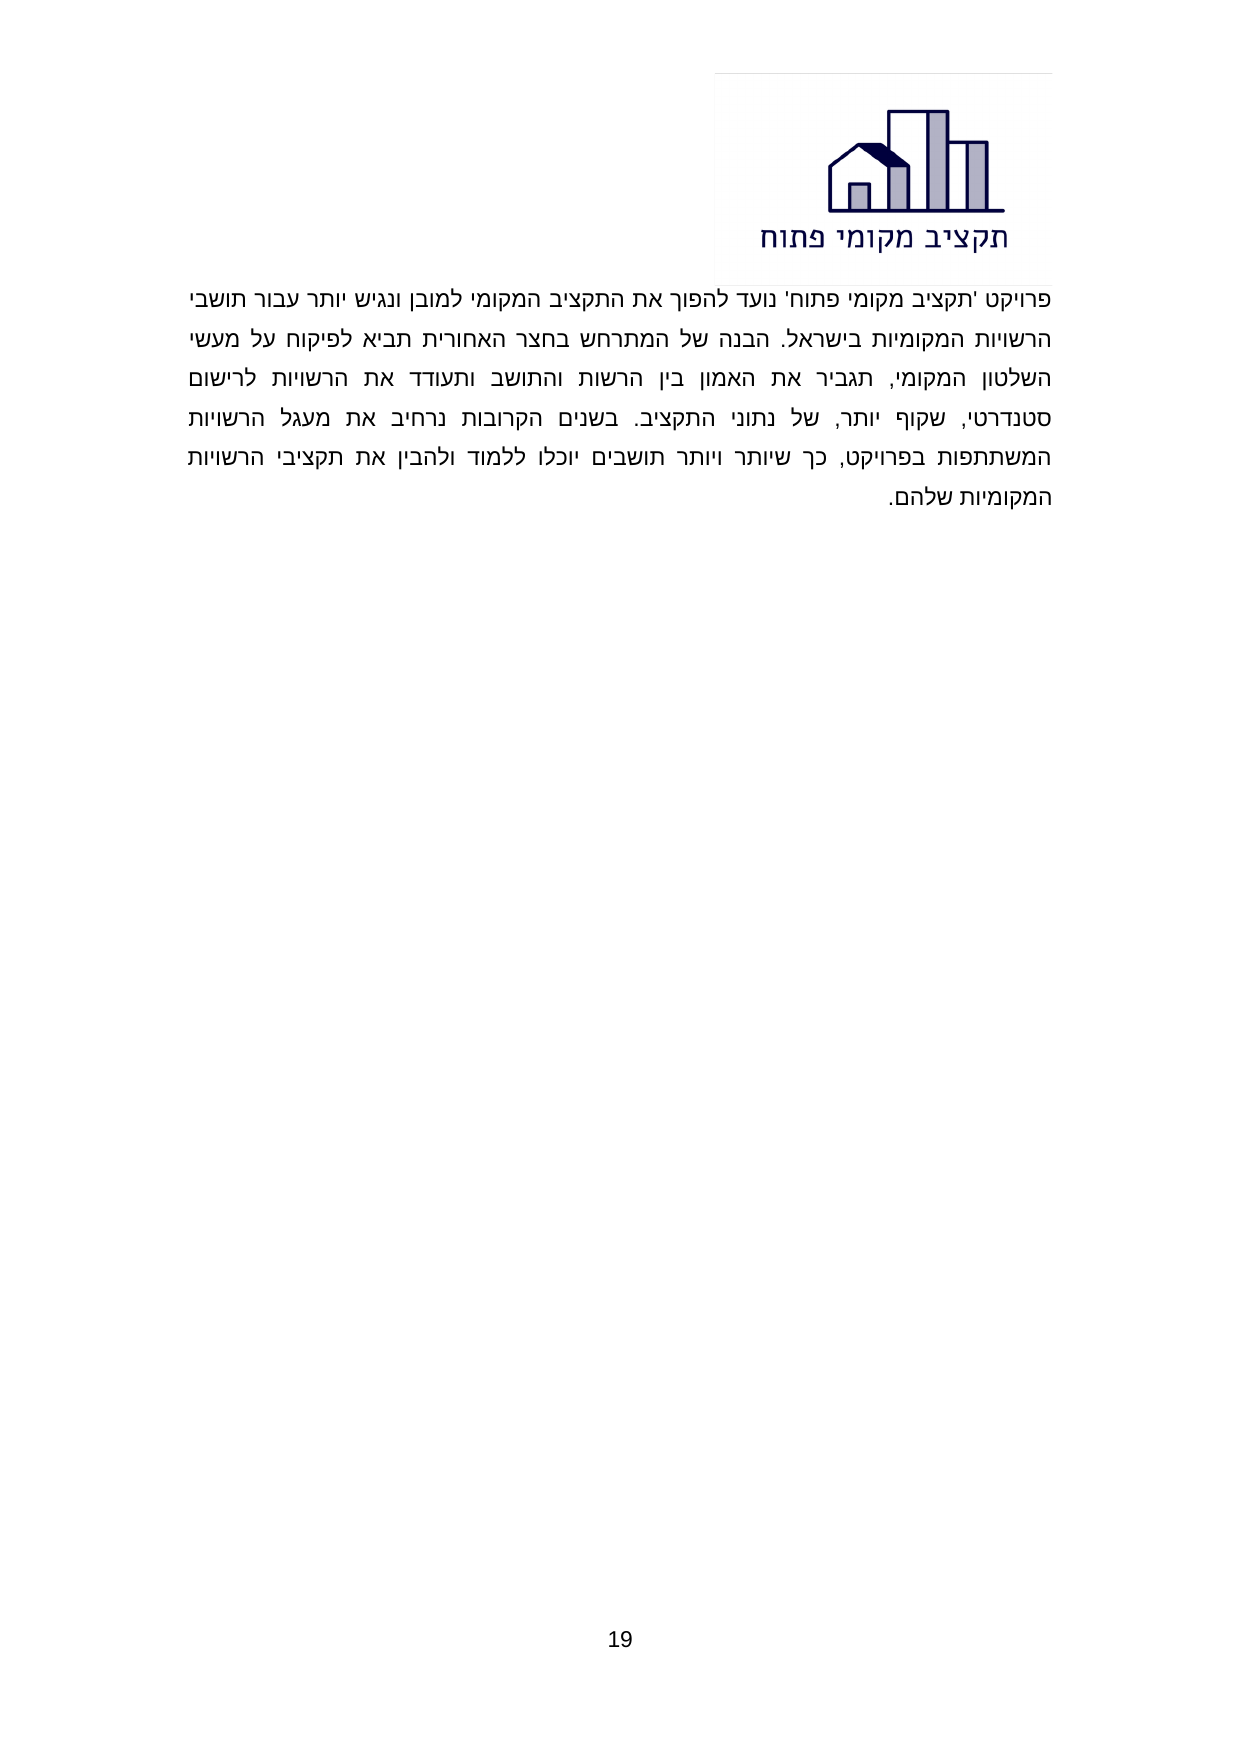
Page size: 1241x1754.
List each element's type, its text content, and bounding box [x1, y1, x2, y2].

text פרויקט 'תקציב מקומי פתוח' נועד להפוך את התקציב המקומי למובן ונגיש יותר עבור תושבי הרשויות המקומיות בישראל. הבנה של המתרחש בחצר האחורית תביא לפיקוח על מעשי השלטון המקומי, תגביר את האמון בין הרשות והתושב ותעודד את הרשויות לרישום סטנדרטי, שקוף יותר, של נתוני התקציב. בשנים הקרובות נרחיב את מעגל הרשויות המשתתפות בפרויקט, כך שיותר ויותר תושבים יוכלו ללמוד ולהבין את תקציבי הרשויות המקומיות שלהם. [187, 286, 1053, 510]
picture [714, 73, 1053, 286]
